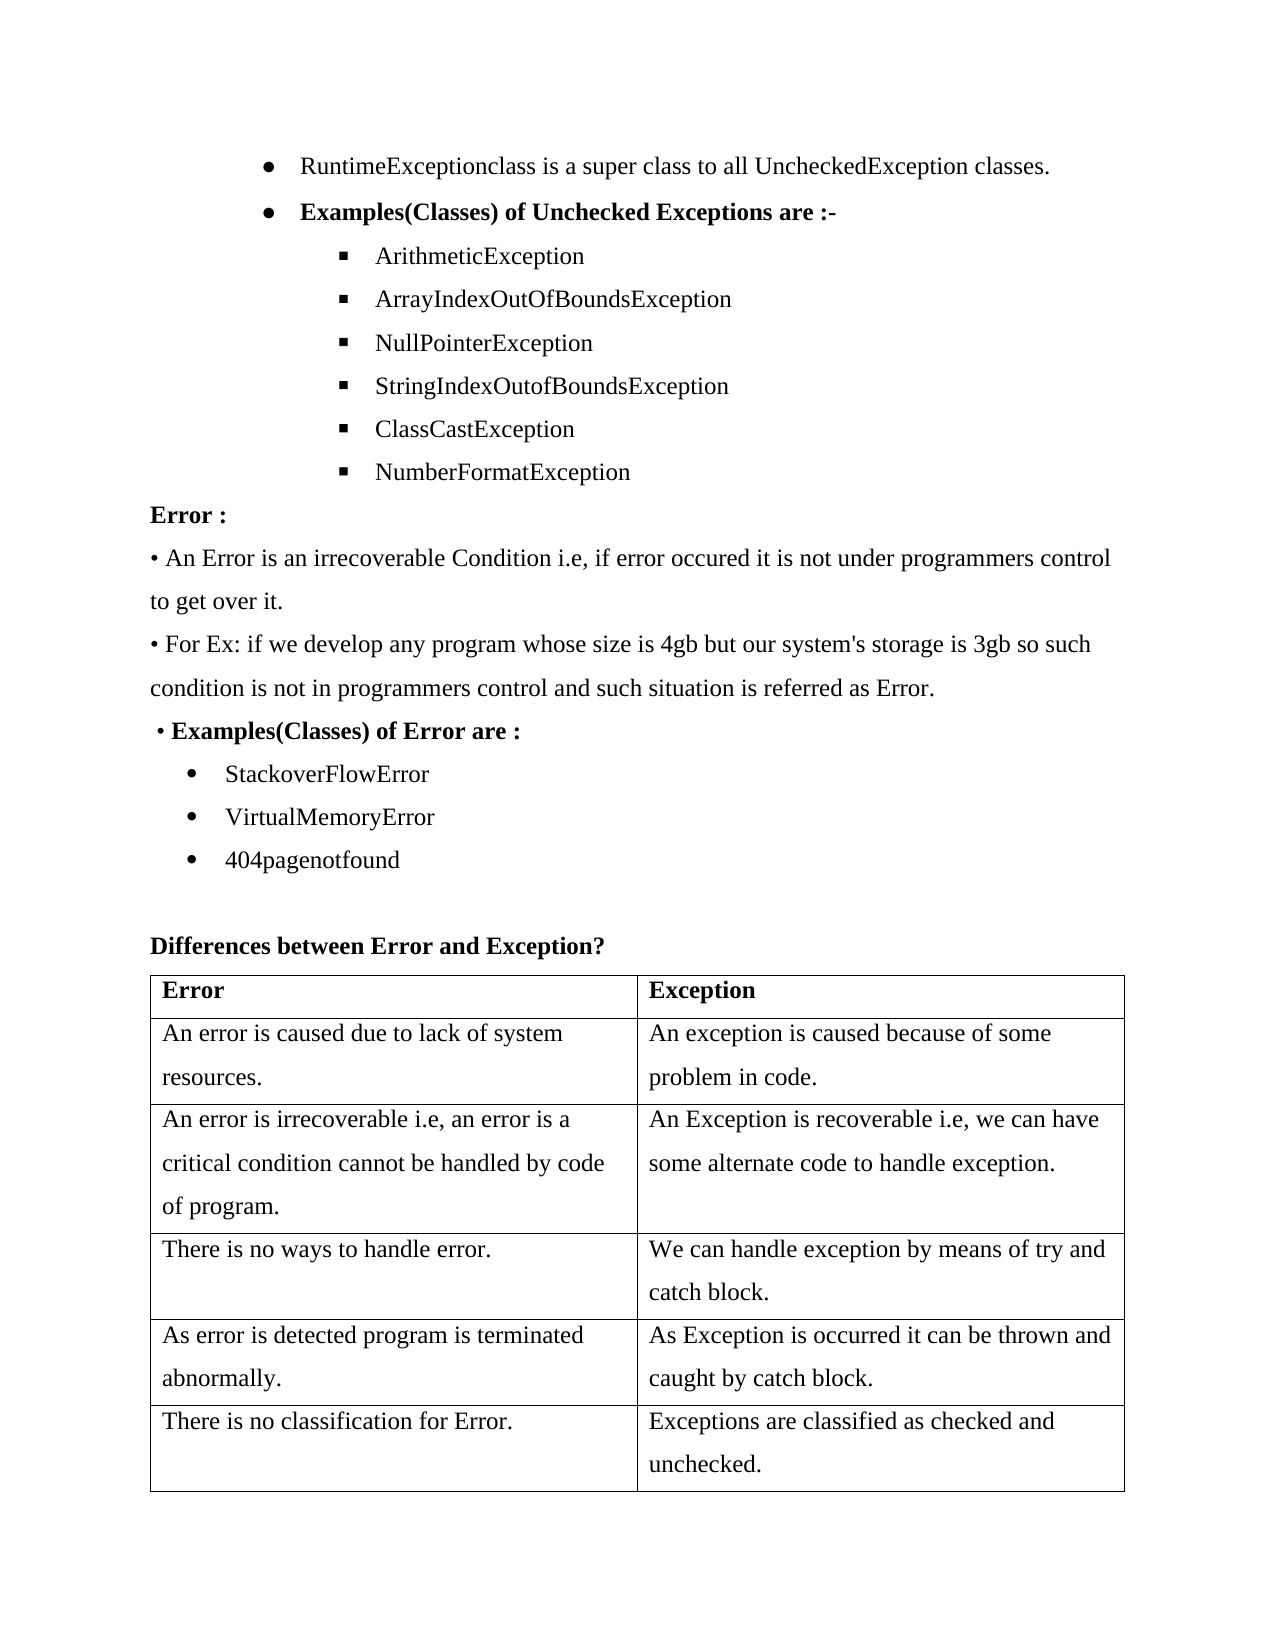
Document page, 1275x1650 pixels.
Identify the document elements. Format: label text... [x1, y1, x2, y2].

list NumberFormatException [337, 457, 1125, 486]
text Differences between Error and Exception? [150, 931, 1125, 960]
list 404pagenotfound [187, 845, 1125, 874]
list Examples(Classes) of Unchecked Exceptions are :- [262, 196, 1125, 226]
table_cell There is no ways to handle error. [151, 1234, 637, 1319]
list StringIndexOutofBoundsException [337, 371, 1125, 399]
table_cell Exceptions are classified as checked and unchecked. [638, 1406, 1124, 1491]
table_cell An Exception is recoverable i.e, we can have some alternate code to handle exception. [638, 1105, 1124, 1233]
text • An Error is an irrecoverable Condition i.e, if error occured it is not under programmers control to get over it. [150, 543, 1125, 615]
text • For Ex: if we develop any program whose size is 4gb but our system's storage is 3gb so such condition is not in programmers control and such situation is referred as Error. [150, 629, 1125, 701]
text • Examples(Classes) of Error are : [150, 716, 1125, 744]
table_header Error [151, 976, 637, 1017]
text Error : [150, 500, 1125, 529]
list VirtualMemoryError [187, 802, 1125, 831]
table_cell An error is irrecoverable i.e, an error is a critical condition cannot be handled by code of program. [151, 1105, 637, 1233]
list ClassCastException [337, 414, 1125, 443]
list ArithmeticException [337, 241, 1125, 270]
table_cell An exception is caused because of some problem in code. [638, 1019, 1124, 1103]
table_cell As error is detected program is terminated abnormally. [151, 1320, 637, 1405]
list StackoverFlowError [187, 759, 1125, 788]
list RuntimeExceptionclass is a super class to all UncheckedException classes. [262, 150, 1125, 181]
list ArrayIndexOutOfBoundsException [337, 284, 1125, 313]
table_cell An error is caused due to lack of system resources. [151, 1019, 637, 1103]
table_header Exception [638, 976, 1124, 1017]
table_cell There is no classification for Error. [151, 1406, 637, 1491]
table_cell We can handle exception by means of try and catch block. [638, 1234, 1124, 1319]
table_cell As Exception is occurred it can be thrown and caught by catch block. [638, 1320, 1124, 1405]
list NullPointerException [337, 328, 1125, 356]
